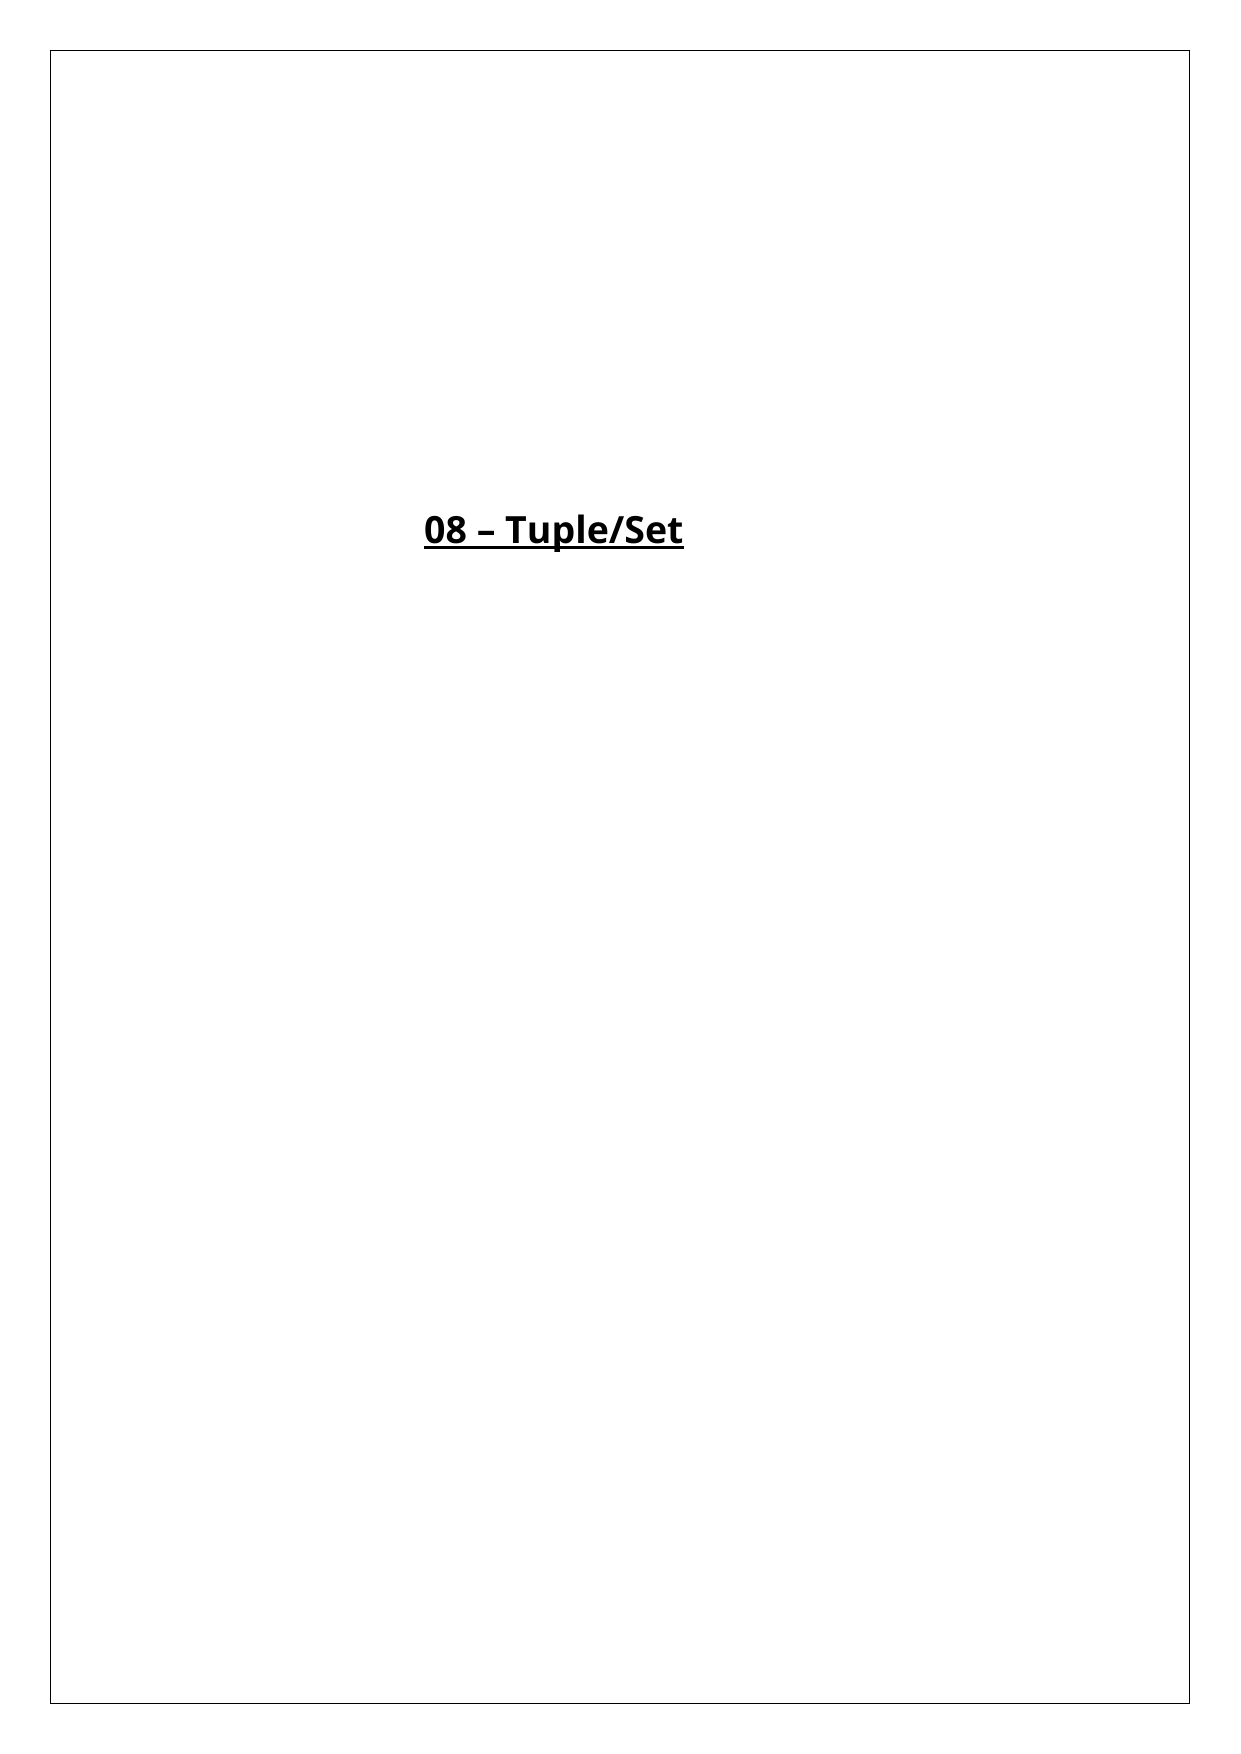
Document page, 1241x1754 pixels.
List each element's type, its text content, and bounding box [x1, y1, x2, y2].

text 08 – Tuple/Set [150, 503, 1090, 554]
